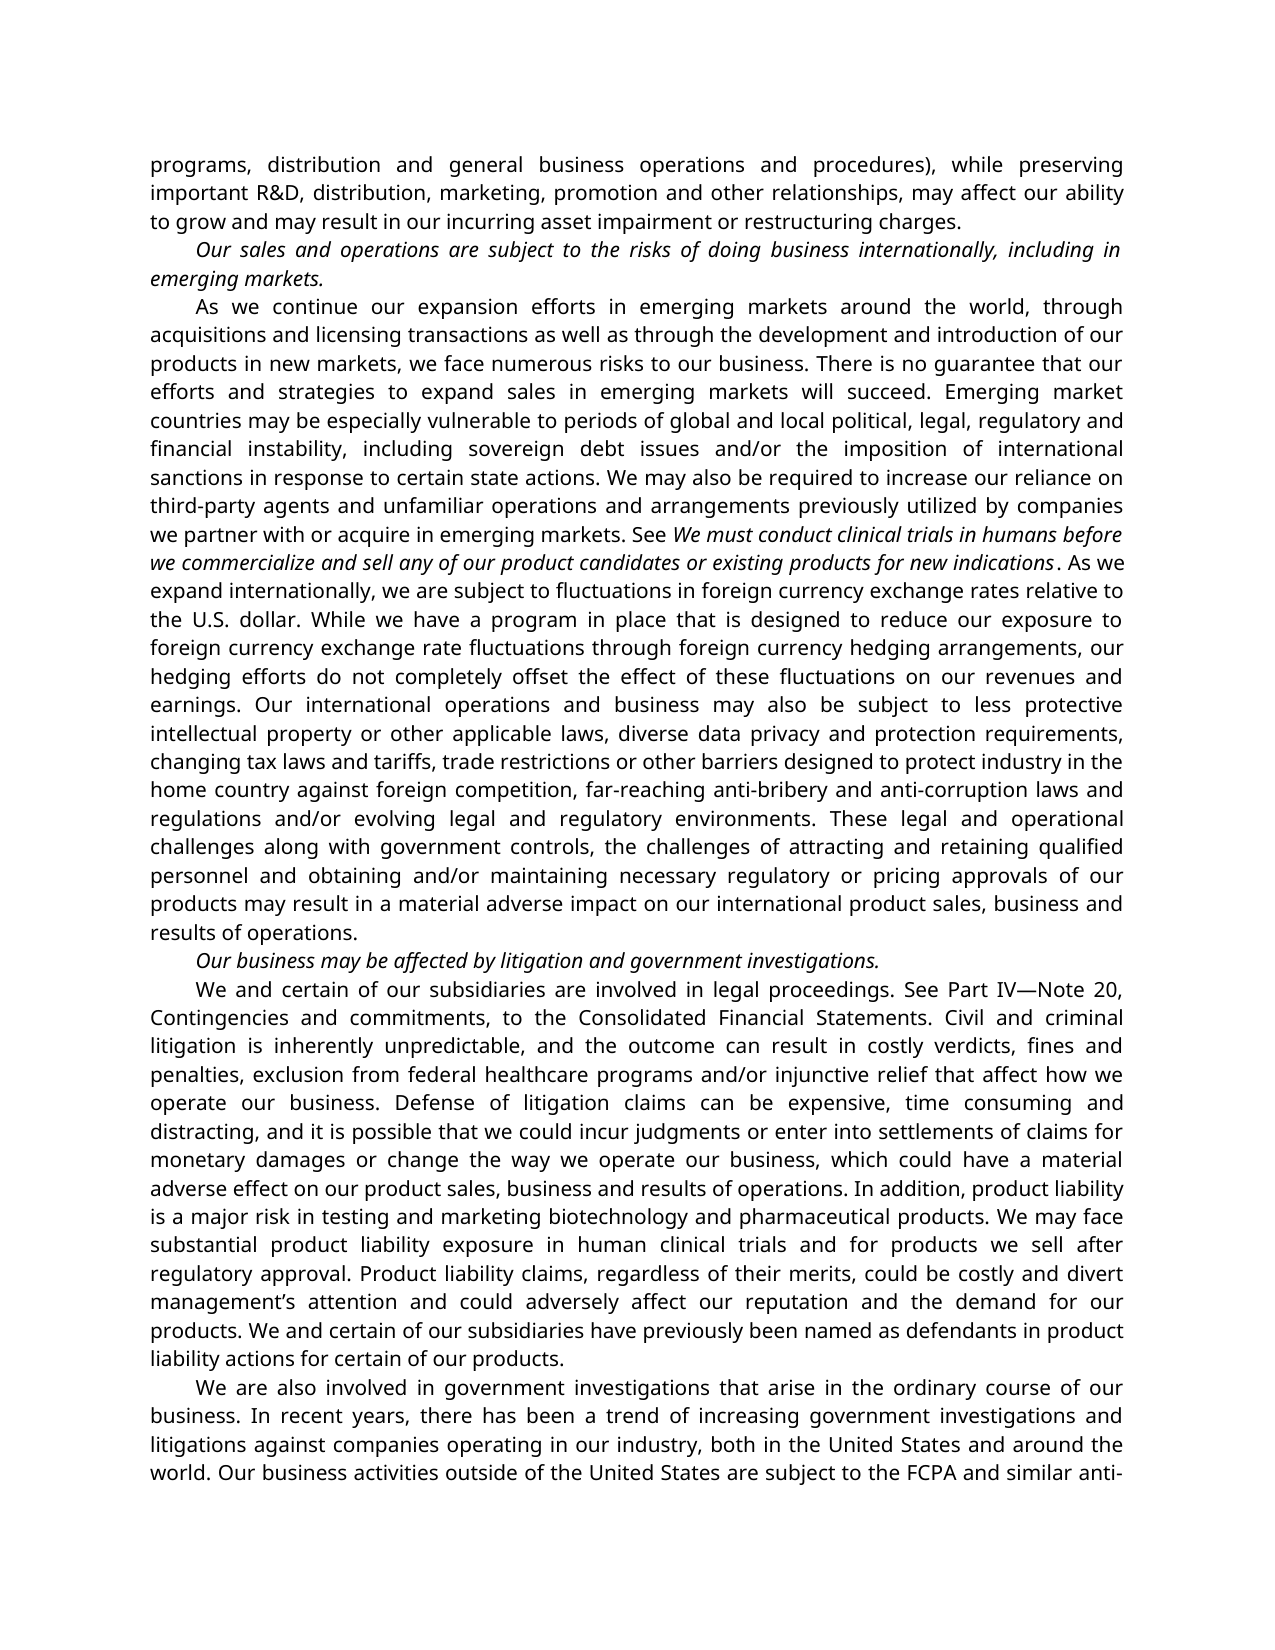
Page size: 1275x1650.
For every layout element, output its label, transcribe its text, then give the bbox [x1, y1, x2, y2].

text Our sales and operations are subject to the risks of doing business internationally, including in emerging markets. [150, 235, 1125, 292]
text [150, 150, 1125, 235]
text Our business may be affected by litigation and government investigations. [150, 946, 1125, 975]
text We and certain of our subsidiaries are involved in legal proceedings. See Part IV—Note 20, Contingencies and commitments, to the Consolidated Financial Statements. Civil and criminal litigation is inherently unpredictable, and the outcome can result in costly verdicts, fines and penalties, exclusion from federal healthcare programs and/or injunctive relief that affect how we operate our business. Defense of litigation claims can be expensive, time consuming and distracting, and it is possible that we could incur judgments or enter into settlements of claims for monetary damages or change the way we operate our business, which could have a material adverse effect on our product sales, business and results of operations. In addition, product liability is a major risk in testing and marketing biotechnology and pharmaceutical products. We may face substantial product liability exposure in human clinical trials and for products we sell after regulatory approval. Product liability claims, regardless of their merits, could be costly and divert management’s attention and could adversely affect our reputation and the demand for our products. We and certain of our subsidiaries have previously been named as defendants in product liability actions for certain of our products. [150, 975, 1125, 1373]
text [150, 1373, 1125, 1487]
text As we continue our expansion efforts in emerging markets around the world, through acquisitions and licensing transactions as well as through the development and introduction of our products in new markets, we face numerous risks to our business. There is no guarantee that our efforts and strategies to expand sales in emerging markets will succeed. Emerging market countries may be especially vulnerable to periods of global and local political, legal, regulatory and financial instability, including sovereign debt issues and/or the imposition of international sanctions in response to certain state actions. We may also be required to increase our reliance on third-party agents and unfamiliar operations and arrangements previously utilized by companies we partner with or acquire in emerging markets. See We must conduct clinical trials in humans before we commercialize and sell any of our product candidates or existing products for new indications. As we expand internationally, we are subject to fluctuations in foreign currency exchange rates relative to the U.S. dollar. While we have a program in place that is designed to reduce our exposure to foreign currency exchange rate fluctuations through foreign currency hedging arrangements, our hedging efforts do not completely offset the effect of these fluctuations on our revenues and earnings. Our international operations and business may also be subject to less protective intellectual property or other applicable laws, diverse data privacy and protection requirements, changing tax laws and tariffs, trade restrictions or other barriers designed to protect industry in the home country against foreign competition, far-reaching anti-bribery and anti-corruption laws and regulations and/or evolving legal and regulatory environments. These legal and operational challenges along with government controls, the challenges of attracting and retaining qualified personnel and obtaining and/or maintaining necessary regulatory or pricing approvals of our products may result in a material adverse impact on our international product sales, business and results of operations. [150, 292, 1125, 946]
